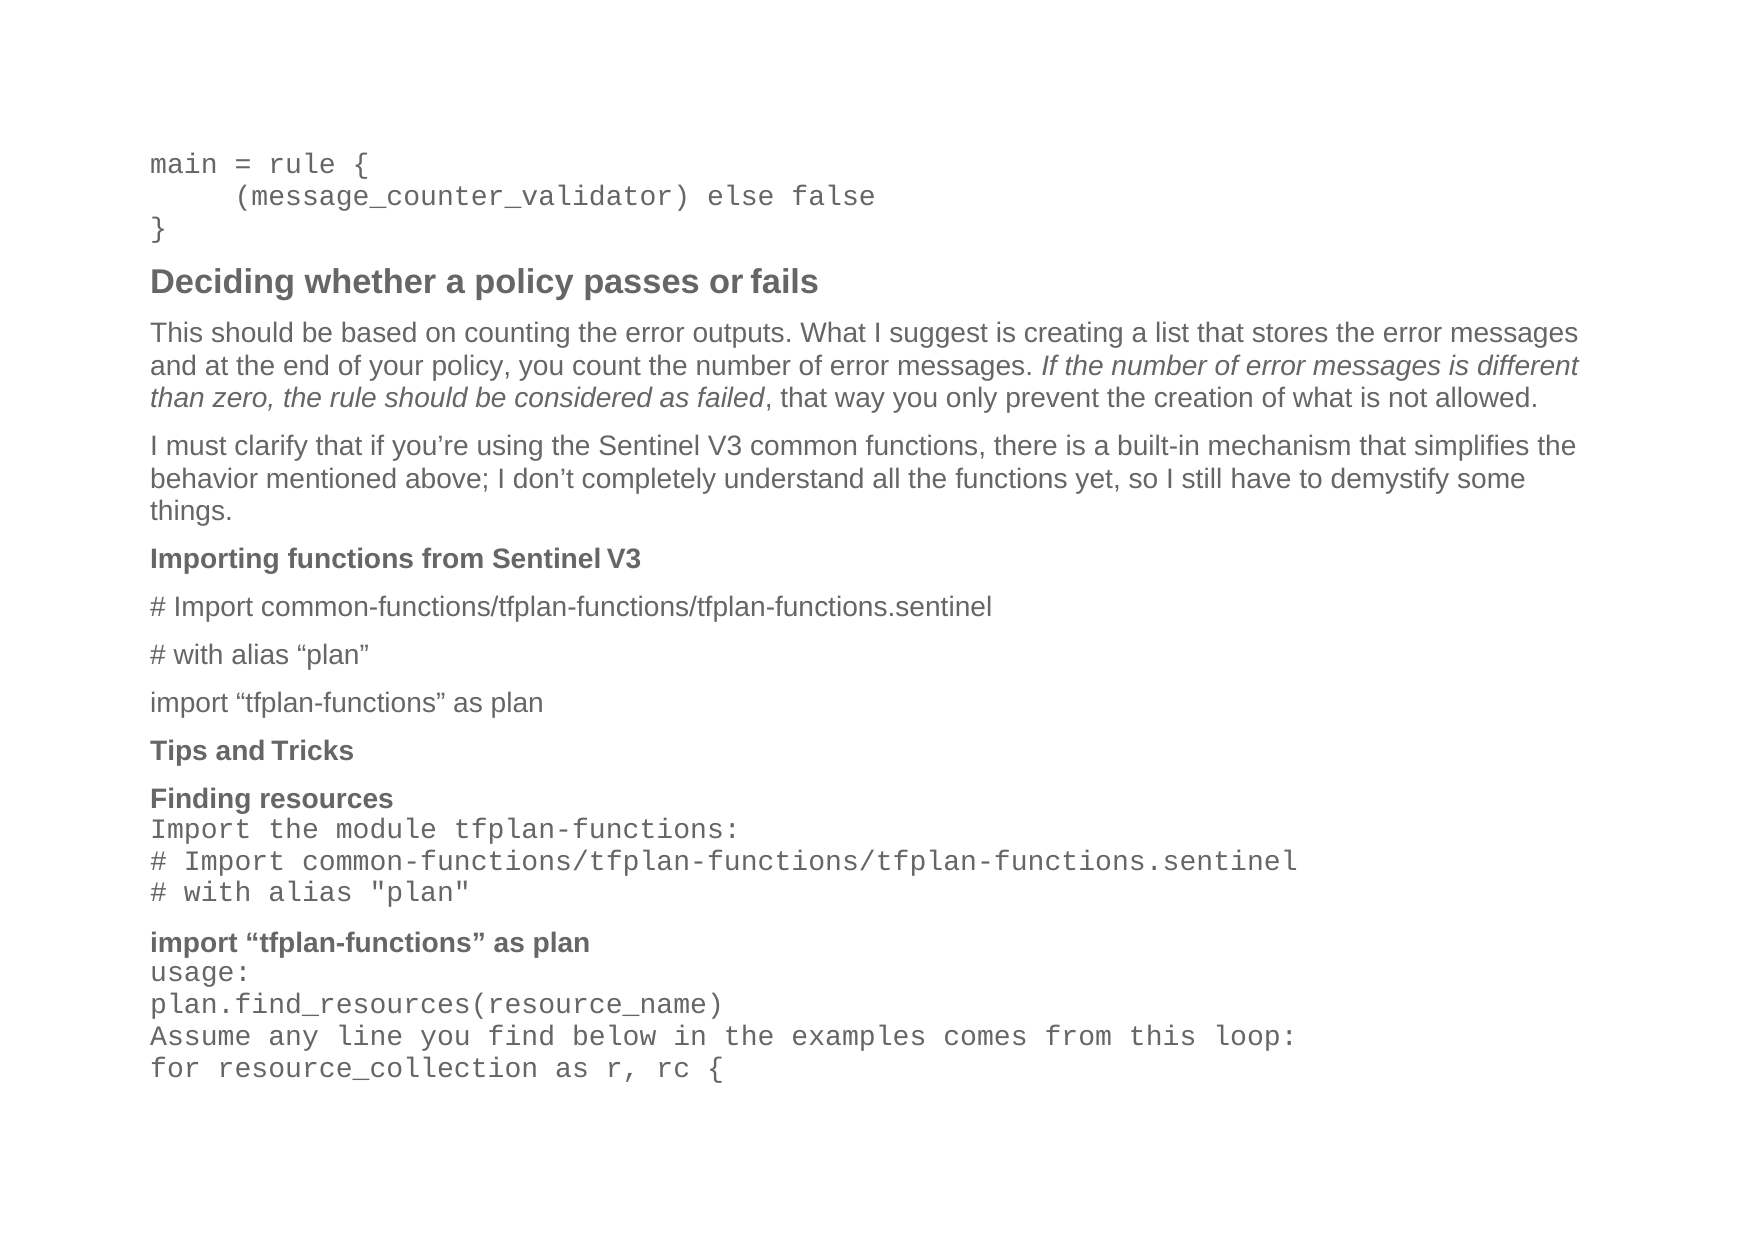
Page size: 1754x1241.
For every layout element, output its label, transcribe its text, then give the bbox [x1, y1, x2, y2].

text # Import common-functions/tfplan-functions/tfplan-functions.sentinel [150, 590, 1604, 622]
text usage: [150, 958, 1604, 990]
text Assume any line you find below in the examples comes from this loop: [150, 1022, 1604, 1054]
text # with alias "plan" [150, 878, 1604, 910]
text main = rule { [150, 150, 1604, 182]
text This should be based on counting the error outputs. What I suggest is creating a list that stores the error messages and at the end of your policy, you count the number of error messages. If the number of error messages is different than zero, the rule should be considered as failed, that way you only prevent the creation of what is not allowed. [150, 316, 1604, 414]
text plan.find_resources(resource_name) [150, 990, 1604, 1022]
text # Import common-functions/tfplan-functions/tfplan-functions.sentinel [150, 846, 1604, 878]
text # with alias “plan” [150, 638, 1604, 671]
text Finding resources [150, 782, 1604, 814]
text (message_counter_validator) else false [150, 182, 1604, 214]
text import “tfplan-functions” as plan [150, 686, 1604, 718]
text Tips and Tricks [150, 734, 1604, 767]
text I must clarify that if you’re using the Sentinel V3 common functions, there is a built-in mechanism that simplifies the behavior mentioned above; I don’t completely understand all the functions yet, so I still have to demystify some things. [150, 429, 1604, 526]
text Deciding whether a policy passes or fails [150, 261, 1604, 301]
text } [150, 214, 1604, 246]
text Importing functions from Sentinel V3 [150, 542, 1604, 574]
text for resource_collection as r, rc { [150, 1054, 1604, 1086]
text import “tfplan-functions” as plan [150, 926, 1604, 958]
text Import the module tfplan-functions: [150, 814, 1604, 846]
